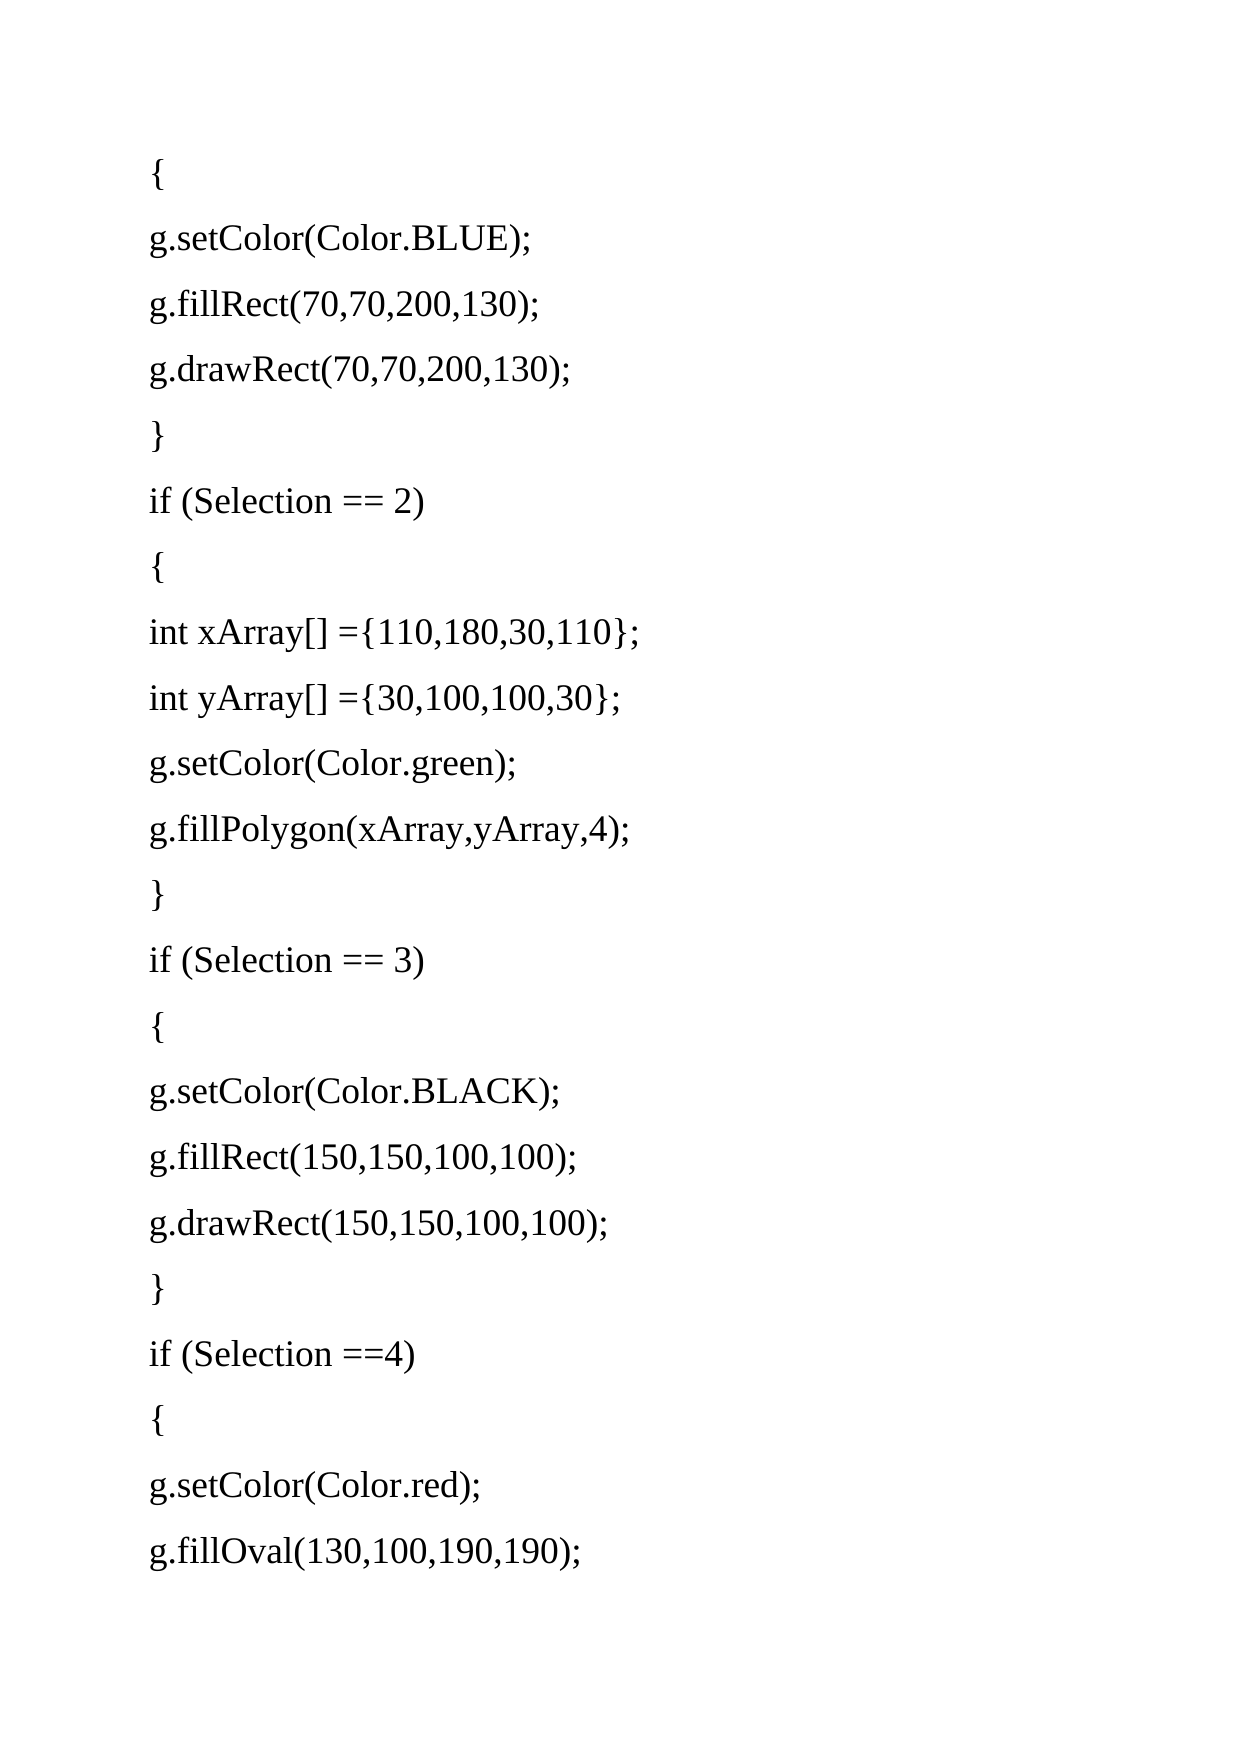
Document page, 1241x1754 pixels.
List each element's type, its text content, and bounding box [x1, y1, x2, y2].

text } [148, 872, 1090, 915]
text if (Selection ==4) [148, 1331, 1090, 1374]
text if (Selection == 3) [148, 937, 1090, 981]
text g.fillRect(70,70,200,130); [148, 281, 1090, 324]
text } [148, 412, 1090, 456]
text g.setColor(Color.BLACK); [148, 1069, 1090, 1112]
text g.drawRect(150,150,100,100); [148, 1200, 1090, 1243]
text { [148, 544, 1090, 587]
text int yArray[] ={30,100,100,30}; [148, 675, 1090, 718]
text g.setColor(Color.red); [148, 1462, 1090, 1506]
text g.fillPolygon(xArray,yArray,4); [148, 806, 1090, 849]
text g.fillOval(130,100,190,190); [148, 1528, 1090, 1571]
text g.setColor(Color.green); [148, 741, 1090, 784]
text if (Selection == 2) [148, 478, 1090, 521]
text } [148, 1266, 1090, 1309]
text g.setColor(Color.BLUE); [148, 216, 1090, 259]
text { [148, 150, 1090, 193]
text g.drawRect(70,70,200,130); [148, 347, 1090, 390]
text { [148, 1003, 1090, 1046]
text { [148, 1397, 1090, 1440]
text int xArray[] ={110,180,30,110}; [148, 609, 1090, 652]
text g.fillRect(150,150,100,100); [148, 1134, 1090, 1177]
